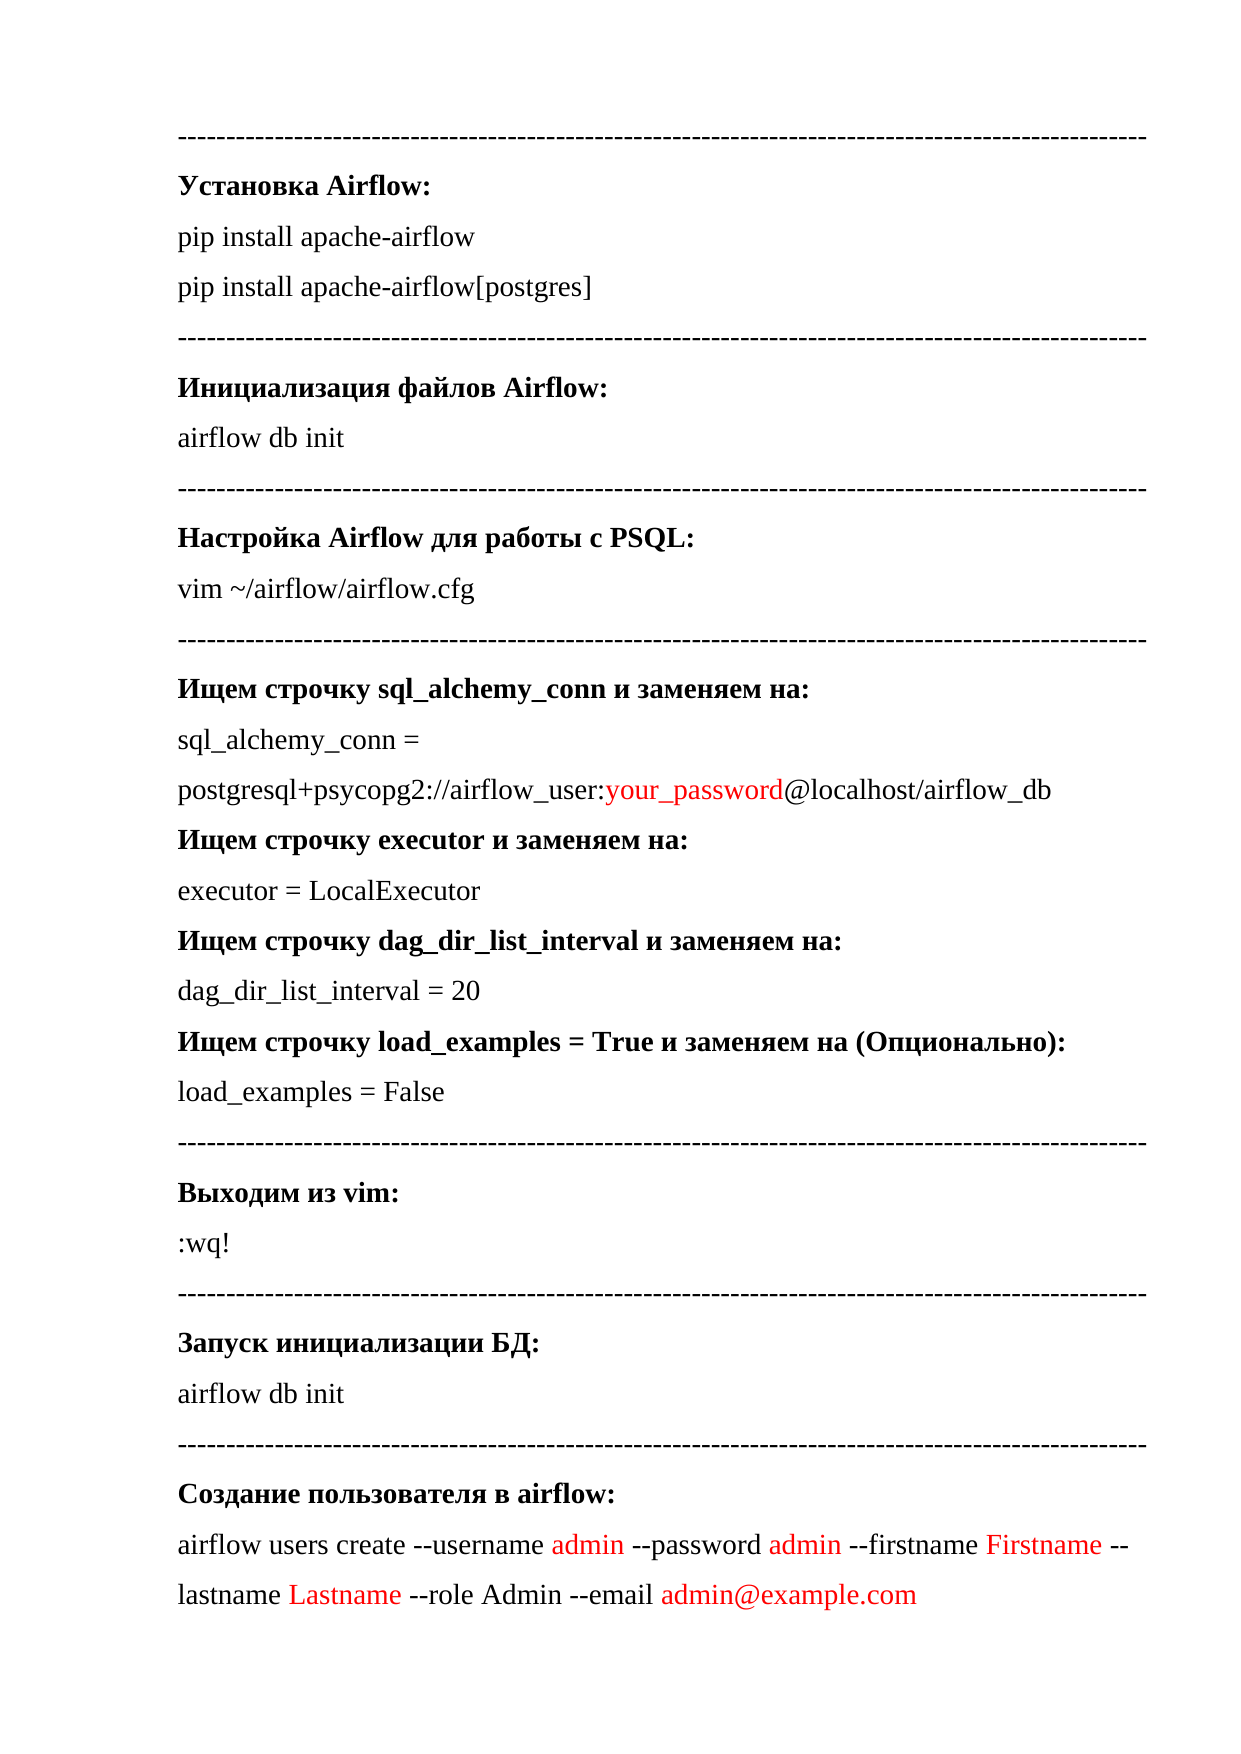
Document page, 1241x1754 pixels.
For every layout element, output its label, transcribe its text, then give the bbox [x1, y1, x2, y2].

subtitle Ищем строчку sql_alchemy_conn и заменяем на: [177, 672, 1152, 705]
text executor = LocalExecutor [177, 873, 1152, 906]
text sql_alchemy_conn = postgresql+psycopg2://airflow_user:your_password@localhost/airflow_db [177, 722, 1152, 806]
text airflow db init [177, 1376, 1152, 1409]
text dag_dir_list_interval = 20 [177, 973, 1152, 1007]
text ---------------------------------------------------------------------------------------------------- [177, 1426, 1152, 1460]
subtitle Ищем строчку dag_dir_list_interval и заменяем на: [177, 923, 1152, 957]
subtitle Запуск инициализации БД: [177, 1326, 1152, 1359]
text ---------------------------------------------------------------------------------------------------- [177, 1124, 1152, 1158]
text pip install apache-airflow [177, 219, 1152, 252]
text ---------------------------------------------------------------------------------------------------- [177, 470, 1152, 504]
subtitle Создание пользователя в airflow: [177, 1477, 1152, 1510]
subtitle Инициализация файлов Airflow: [177, 370, 1152, 403]
text airflow users create --username admin --password admin --firstname Firstname --lastname Lastname --role Admin --email admin@example.com [177, 1527, 1152, 1611]
subtitle Настройка Airflow для работы с PSQL: [177, 521, 1152, 554]
text Ищем строчку load_examples = True и заменяем на (Опционально): [177, 1024, 1152, 1057]
text ---------------------------------------------------------------------------------------------------- [177, 319, 1152, 353]
text ---------------------------------------------------------------------------------------------------- [177, 1275, 1152, 1309]
text ---------------------------------------------------------------------------------------------------- [177, 621, 1152, 655]
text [177, 118, 1152, 152]
subtitle Выходим из vim: [177, 1175, 1152, 1208]
subtitle Ищем строчку executor и заменяем на: [177, 822, 1152, 856]
text pip install apache-airflow[postgres] [177, 269, 1152, 303]
subtitle Установка Airflow: [177, 168, 1152, 202]
text vim ~/airflow/airflow.cfg [177, 571, 1152, 604]
text airflow db init [177, 420, 1152, 453]
text :wq! [177, 1225, 1152, 1258]
text load_examples = False [177, 1074, 1152, 1108]
